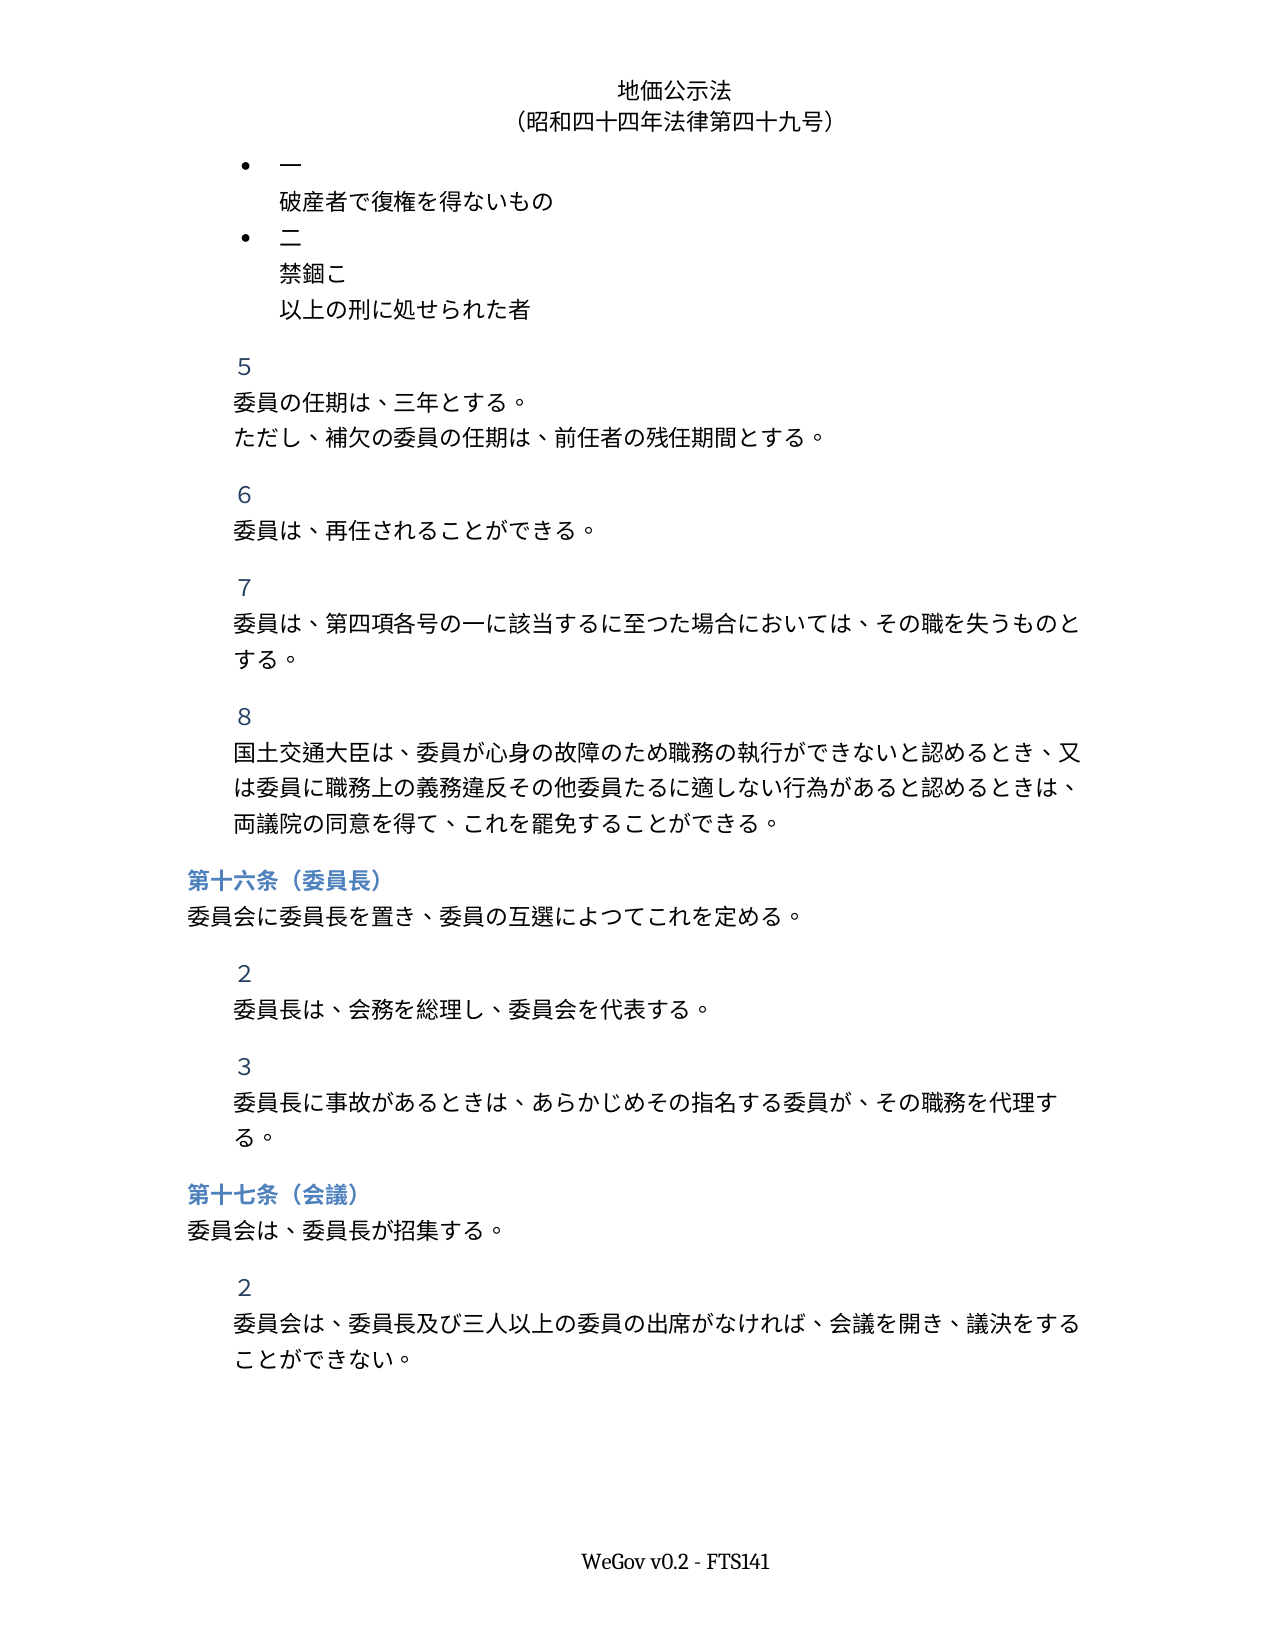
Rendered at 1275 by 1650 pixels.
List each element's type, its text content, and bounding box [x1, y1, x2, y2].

text 委員会は、委員長及び三人以上の委員の出席がなければ、会議を開き、議決をすることができない。 [233, 1308, 1087, 1375]
subtitle ２ [233, 1272, 1087, 1303]
list 二 禁錮こ 以上の刑に処せられた者 [242, 222, 1087, 325]
subtitle 第十六条（委員長） [187, 865, 1087, 896]
subtitle ８ [233, 701, 1087, 732]
subtitle ６ [233, 479, 1087, 510]
text 委員会に委員長を置き、委員の互選によつてこれを定める。 [187, 901, 1087, 932]
subtitle ２ [233, 958, 1087, 989]
text 委員は、再任されることができる。 [233, 515, 1087, 546]
text 国土交通大臣は、委員が心身の故障のため職務の執行ができないと認めるとき、又は委員に職務上の義務違反その他委員たるに適しない行為があると認めるときは、両議院の同意を得て、これを罷免することができる。 [233, 736, 1087, 839]
subtitle ７ [233, 572, 1087, 603]
text 委員の任期は、三年とする。 ただし、補欠の委員の任期は、前任者の残任期間とする。 [233, 386, 1087, 454]
subtitle ３ [233, 1051, 1087, 1082]
text 委員長は、会務を総理し、委員会を代表する。 [233, 994, 1087, 1025]
subtitle 第十七条（会議） [187, 1179, 1087, 1210]
text 委員は、第四項各号の一に該当するに至つた場合においては、その職を失うものとする。 [233, 608, 1087, 675]
list 一 破産者で復権を得ないもの [242, 150, 1087, 217]
subtitle ５ [233, 351, 1087, 382]
text 委員長に事故があるときは、あらかじめその指名する委員が、その職務を代理する。 [233, 1086, 1087, 1154]
text 委員会は、委員長が招集する。 [187, 1215, 1087, 1246]
